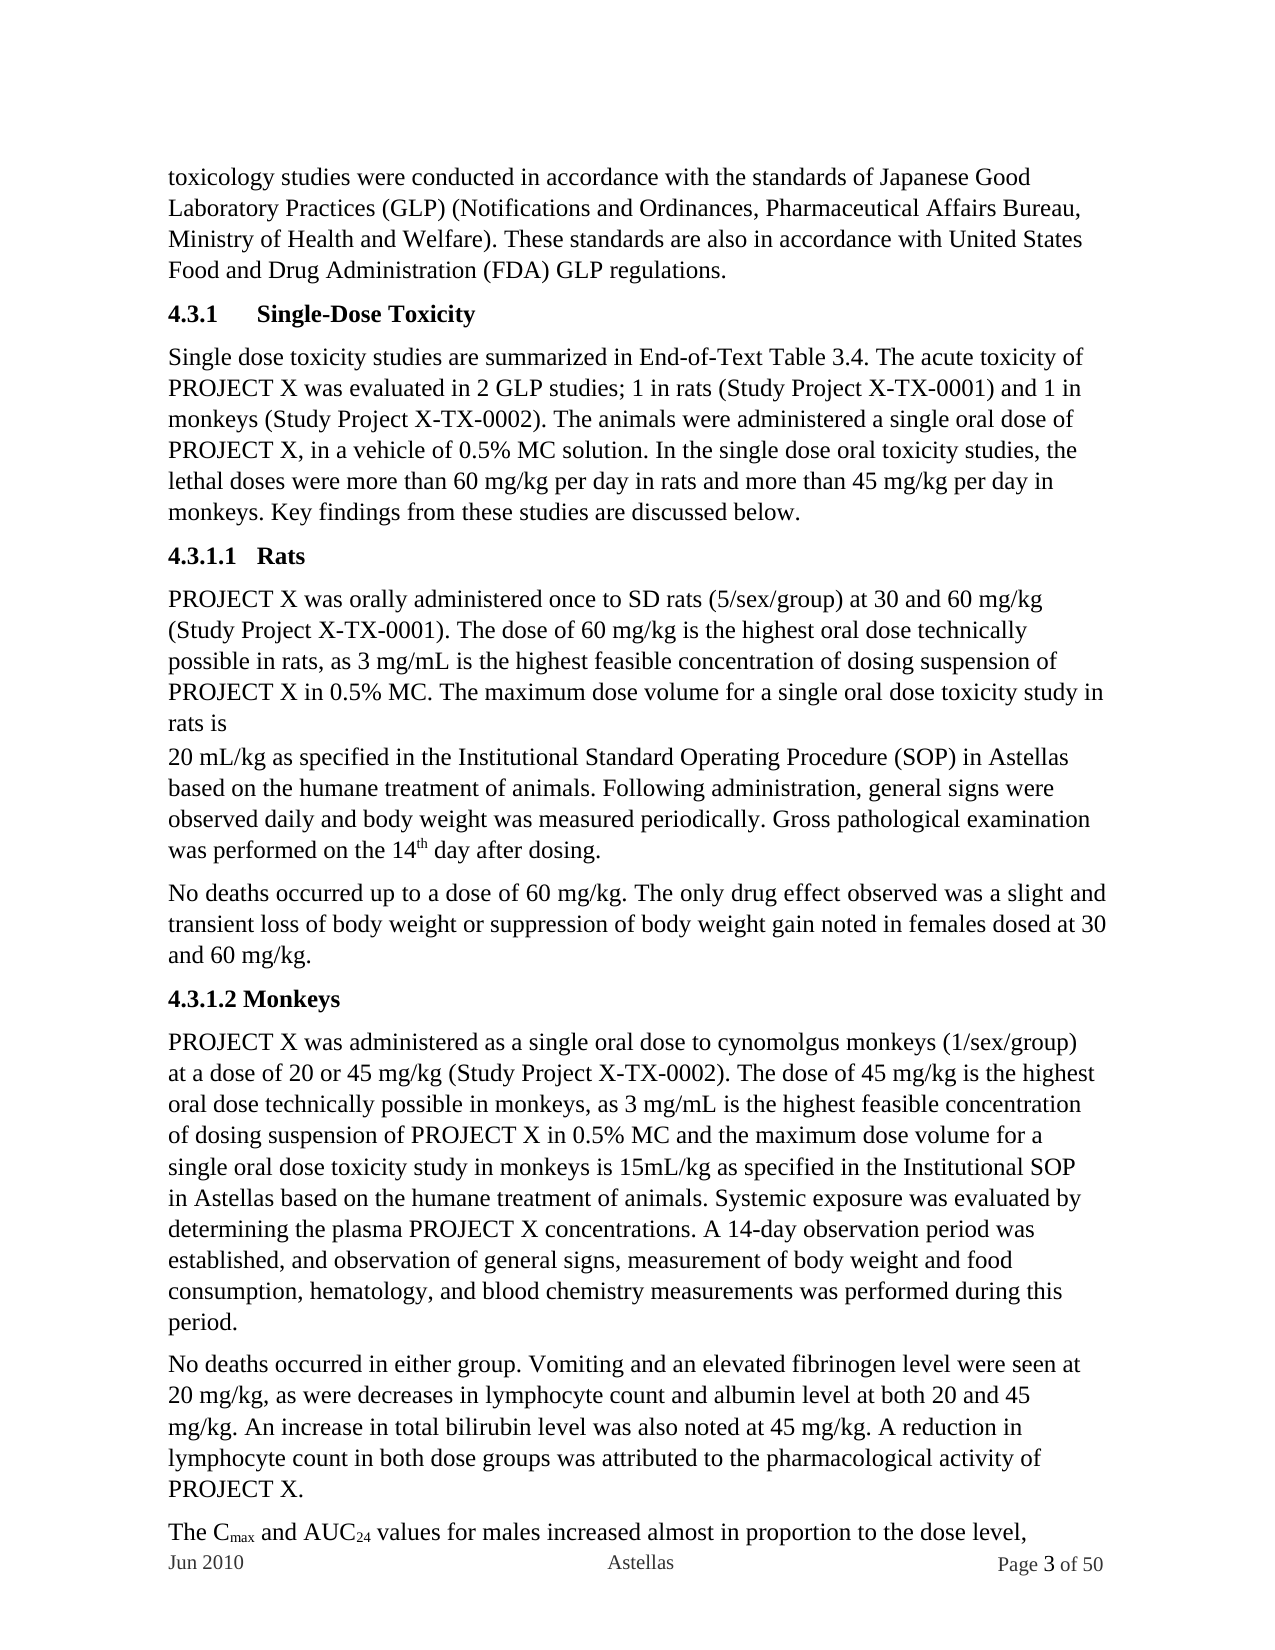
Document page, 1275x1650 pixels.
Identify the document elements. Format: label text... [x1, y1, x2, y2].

subtitle 4.3.1.2 Monkeys [168, 984, 1275, 1013]
text (Study Project X-TX-0001). The dose of 60 mg/kg is the highest oral dose technically possible in rats, as 3 mg/mL is the highest feasible concentration of dosing suspension of PROJECT X in 0.5% MC. The maximum dose volume for a single oral dose toxicity study in rats is [168, 615, 1104, 737]
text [168, 162, 1098, 284]
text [168, 1517, 1079, 1546]
text PROJECT X was administered as a single oral dose to cynomolgus monkeys (1/sex/group) at a dose of 20 or 45 mg/kg (Study Project X-TX-0002). The dose of 45 mg/kg is the highest oral dose technically possible in monkeys, as 3 mg/mL is the highest feasible concentration of dosing suspension of PROJECT X in 0.5% MC and the maximum dose volume for a single oral dose toxicity study in monkeys is 15mL/kg as specified in the Institutional SOP in Astellas based on the humane treatment of animals. Systemic exposure was evaluated by determining the plasma PROJECT X concentrations. A 14-day observation period was established, and observation of general signs, measurement of body weight and food consumption, hematology, and blood chemistry measurements was performed during this period. [168, 1027, 1097, 1336]
subtitle Rats [168, 541, 1275, 569]
text Single dose toxicity studies are summarized in End-of-Text Table 3.4. The acute toxicity of PROJECT X was evaluated in 2 GLP studies; 1 in rats (Study Project X-TX-0001) and 1 in monkeys (Study Project X-TX-0002). The animals were administered a single oral dose of PROJECT X, in a vehicle of 0.5% MC solution. In the single dose oral toxicity studies, the lethal doses were more than 60 mg/kg per day in rats and more than 45 mg/kg per day in monkeys. Key findings from these studies are discussed below. [168, 342, 1101, 526]
text No deaths occurred in either group. Vomiting and an elevated fibrinogen level were seen at 20 mg/kg, as were decreases in lymphocyte count and albumin level at both 20 and 45 mg/kg. An increase in total bilirubin level was also noted at 45 mg/kg. A reduction in lymphocyte count in both dose groups was attributed to the pharmacological activity of PROJECT X. [168, 1349, 1105, 1502]
text No deaths occurred up to a dose of 60 mg/kg. The only drug effect observed was a slight and transient loss of body weight or suppression of body weight gain noted in females dosed at 30 and 60 mg/kg. [168, 878, 1107, 969]
text PROJECT X was orally administered once to SD rats (5/sex/group) at 30 and 60 mg/kg [168, 584, 1275, 613]
subtitle Single-Dose Toxicity [168, 299, 1275, 328]
text 20 mL/kg as specified in the Institutional Standard Operating Procedure (SOP) in Astellas based on the humane treatment of animals. Following administration, general signs were observed daily and body weight was measured periodically. Gross pathological examination was performed on the 14th day after dosing. [168, 742, 1104, 864]
